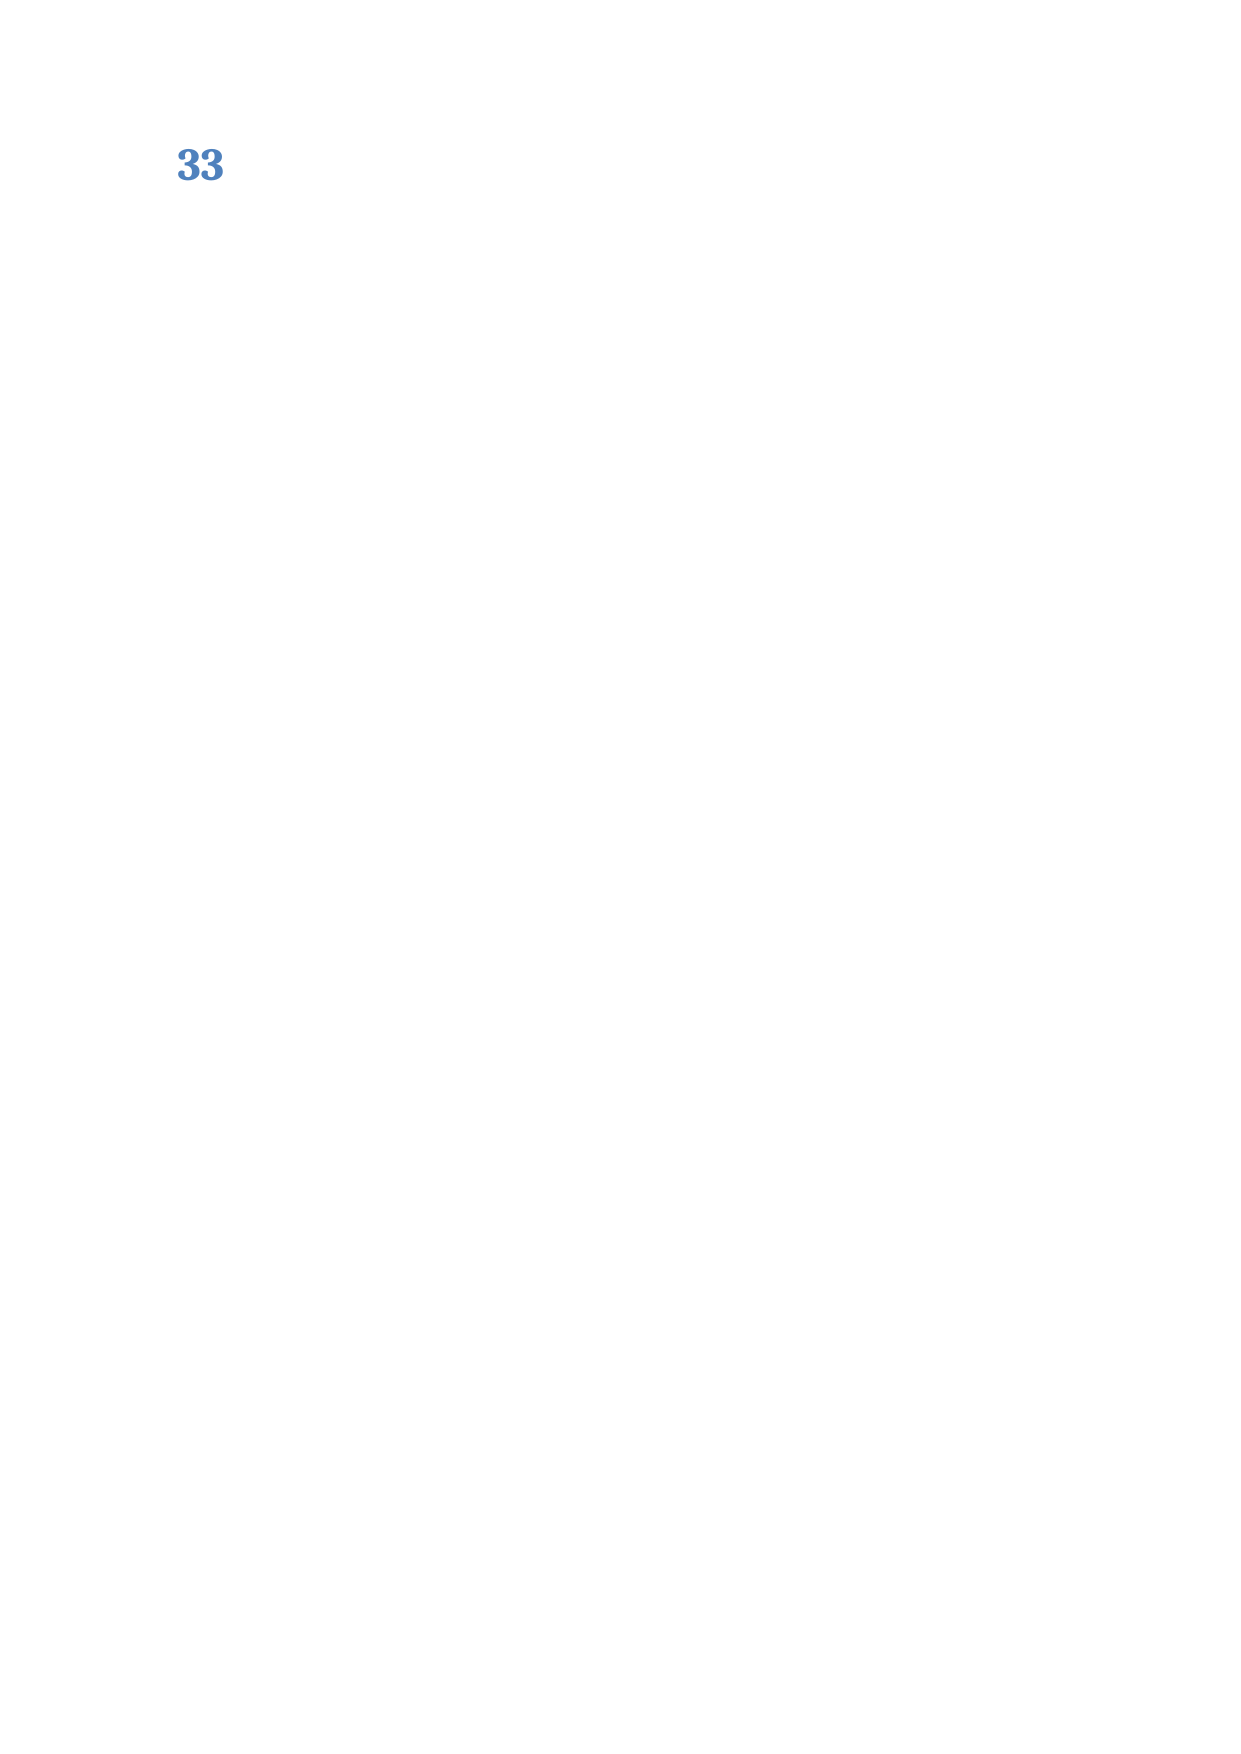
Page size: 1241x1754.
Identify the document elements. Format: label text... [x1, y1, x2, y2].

subtitle 33 [177, 139, 1152, 192]
